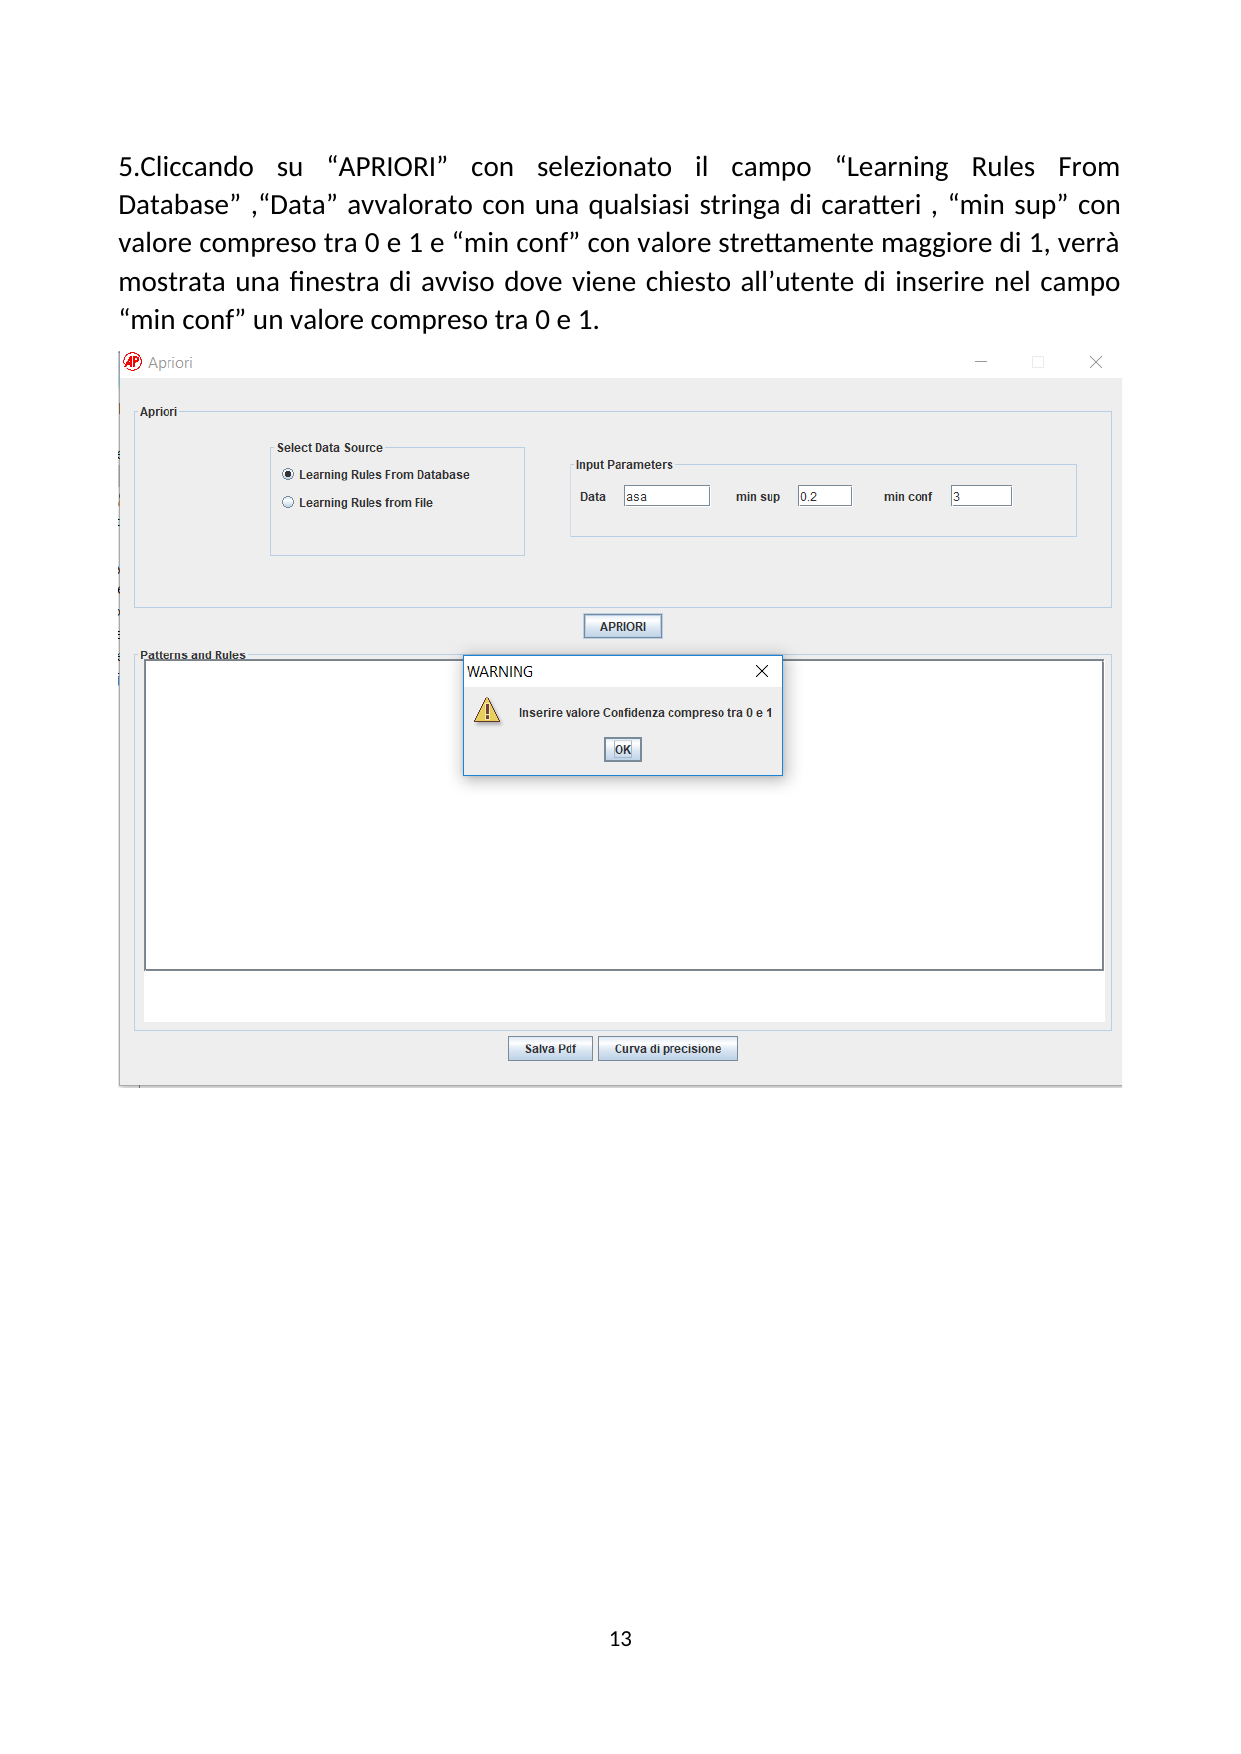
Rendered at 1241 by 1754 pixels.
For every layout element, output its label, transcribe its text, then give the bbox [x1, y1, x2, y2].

picture [118, 351, 1123, 1088]
text 5.Cliccando su “APRIORI” con selezionato il campo “Learning Rules From Database” ,“Data” avvalorato con una qualsiasi stringa di caratteri , “min sup” con valore compreso tra 0 e 1 e “min conf” con valore strettamente maggiore di 1, verrà mostrata una finestra di avviso dove viene chiesto all’utente di inserire nel campo “min conf” un valore compreso tra 0 e 1. [118, 148, 1122, 337]
